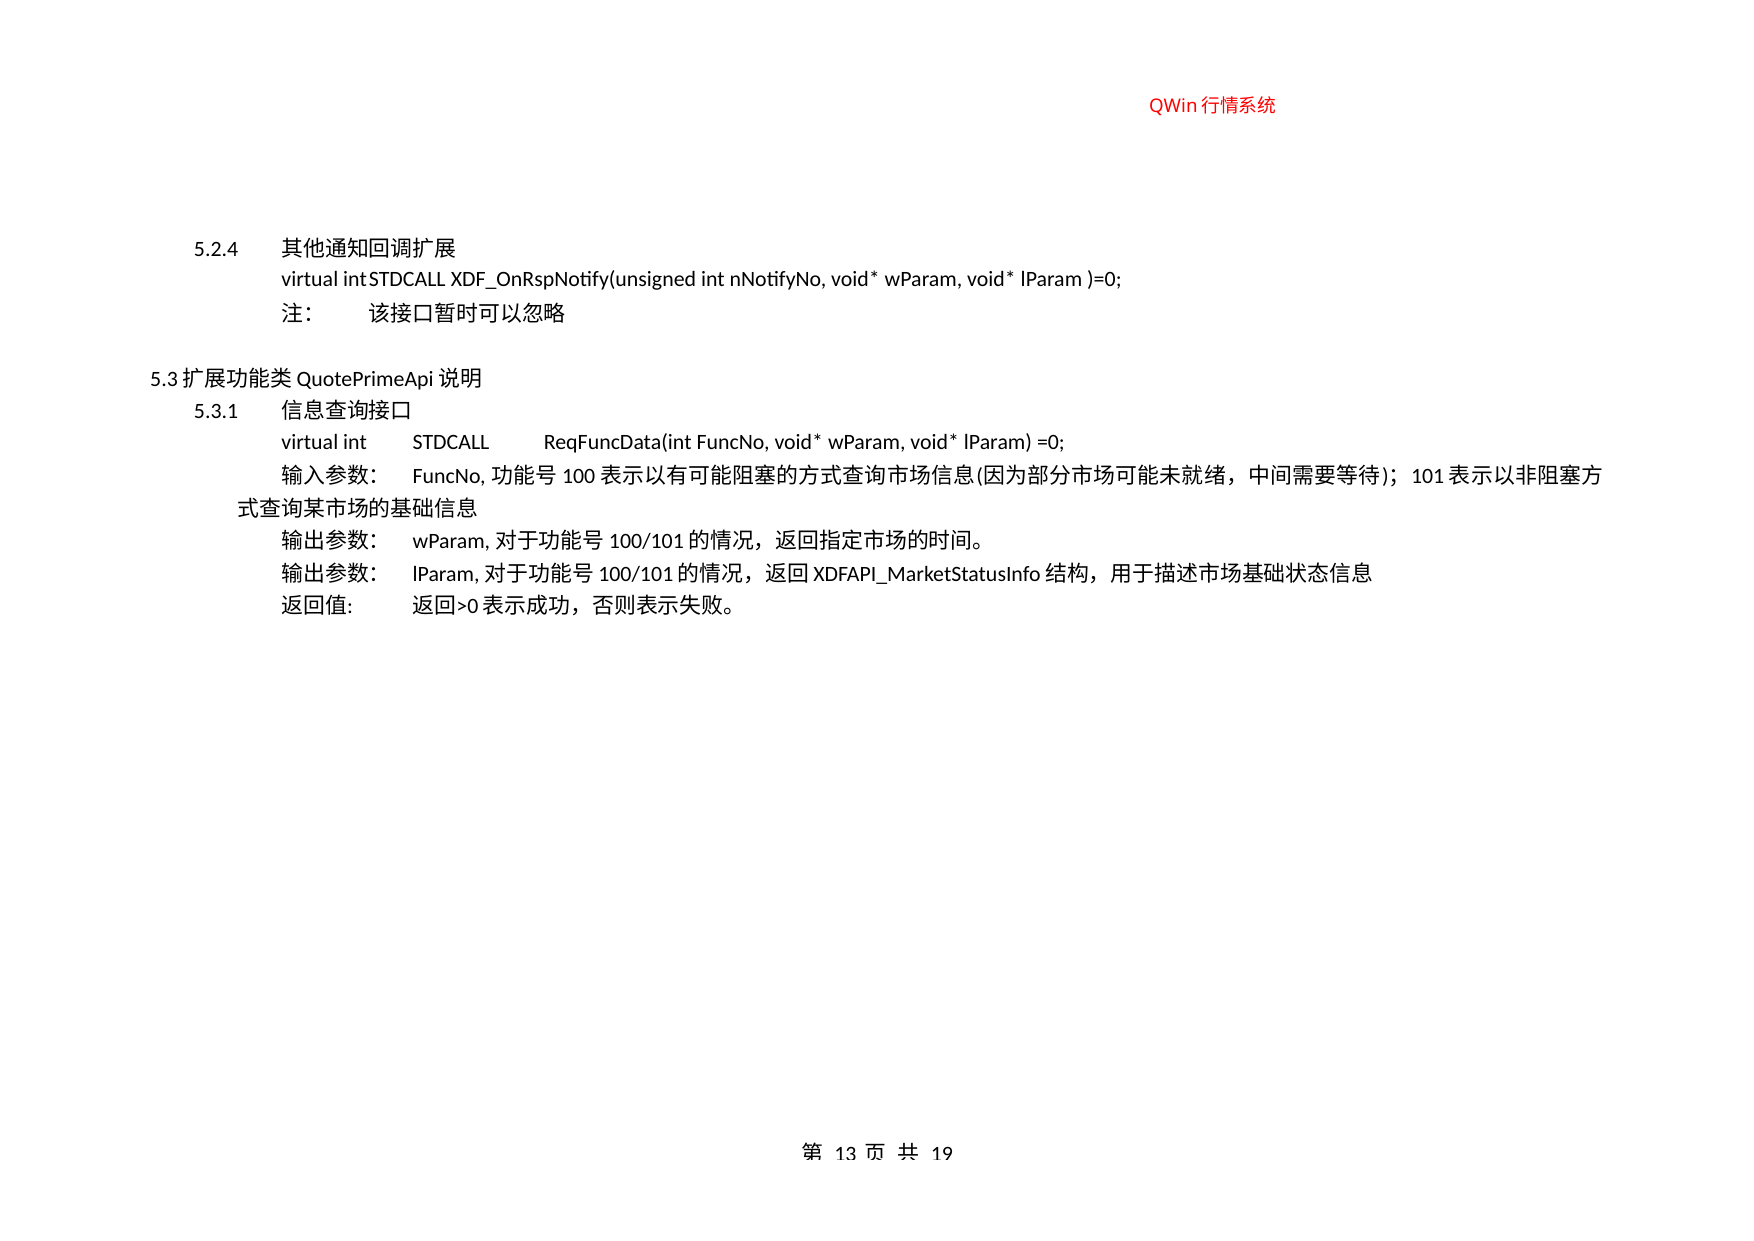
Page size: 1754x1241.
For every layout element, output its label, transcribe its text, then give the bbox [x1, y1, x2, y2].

text 5.2.4 其他通知回调扩展 [150, 230, 1604, 263]
text virtual int STDCALL XDF_OnRspNotify(unsigned int nNotifyNo, void* wParam, void* lParam )=0; [237, 263, 1604, 295]
text 5.3 扩展功能类QuotePrimeApi说明 [150, 360, 1604, 393]
text 输入参数： FuncNo, 功能号100表示以有可能阻塞的方式查询市场信息(因为部分市场可能未就绪，中间需要等待)；101表示以非阻塞方式查询某市场的基础信息 [237, 458, 1604, 523]
text 5.3.1 信息查询接口 [150, 393, 1604, 425]
text 返回值: 返回>0表示成功，否则表示失败。 [237, 588, 1604, 620]
text virtual int STDCALL ReqFuncData(int FuncNo, void* wParam, void* lParam) =0; [237, 425, 1604, 458]
text 输出参数： wParam, 对于功能号100/101的情况，返回指定市场的时间。 [237, 523, 1604, 555]
text 注： 该接口暂时可以忽略 [237, 295, 1604, 328]
text 输出参数： lParam, 对于功能号100/101的情况，返回XDFAPI_MarketStatusInfo结构，用于描述市场基础状态信息 [237, 555, 1604, 588]
